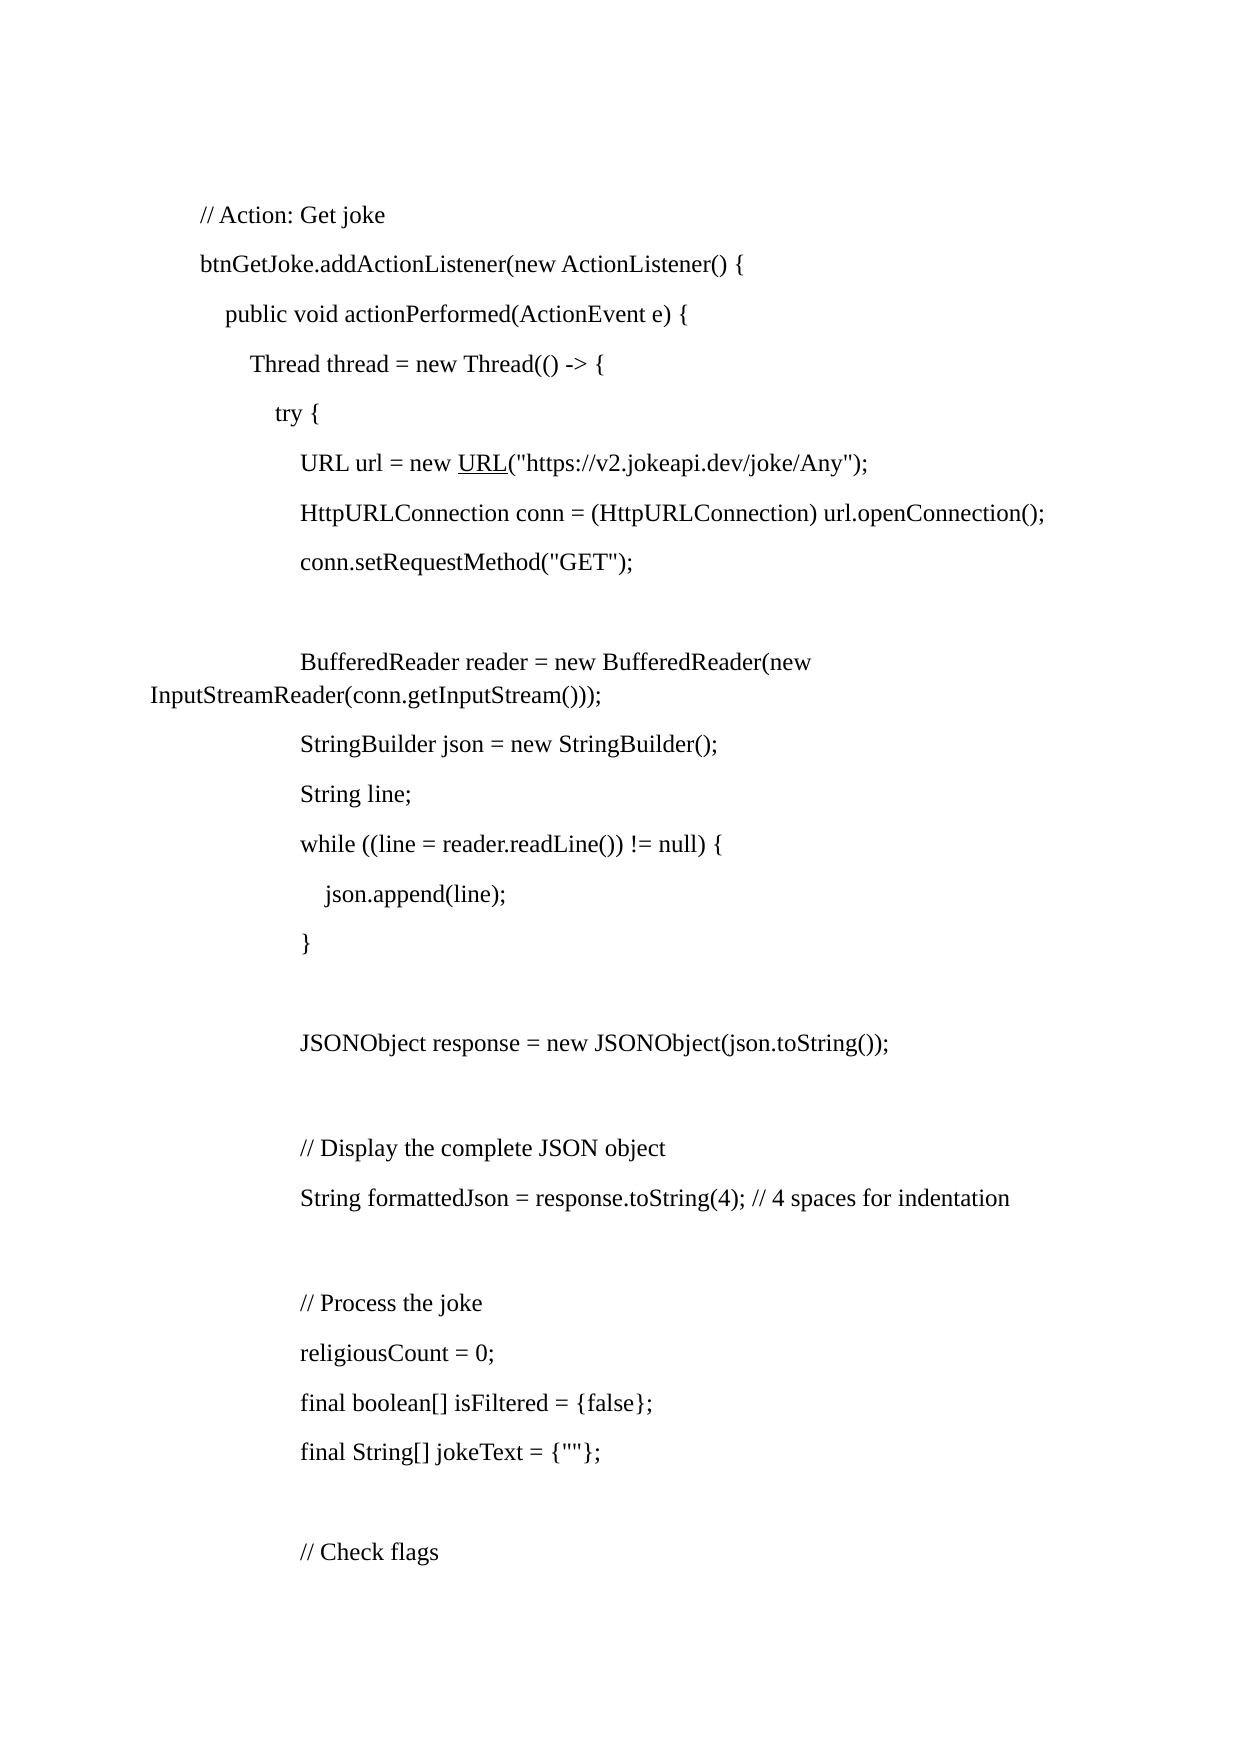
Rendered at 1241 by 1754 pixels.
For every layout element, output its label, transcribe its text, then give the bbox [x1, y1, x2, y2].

text URL url = new URL("https://v2.jokeapi.dev/joke/Any"); [150, 448, 1090, 477]
text } [150, 928, 1090, 957]
text JSONObject response = new JSONObject(json.toString()); [150, 1028, 1090, 1056]
text String formattedJson = response.toString(4); // 4 spaces for indentation [150, 1183, 1090, 1212]
text final String[] jokeText = {""}; [150, 1437, 1090, 1466]
text StringBuilder json = new StringBuilder(); [150, 729, 1090, 758]
text try { [150, 398, 1090, 427]
text Thread thread = new Thread(() -> { [150, 349, 1090, 377]
text BufferedReader reader = new BufferedReader(new InputStreamReader(conn.getInputStream())); [150, 647, 1090, 709]
text // Action: Get joke [150, 200, 1090, 228]
text religiousCount = 0; [150, 1338, 1090, 1367]
text btnGetJoke.addActionListener(new ActionListener() { [150, 249, 1090, 278]
text HttpURLConnection conn = (HttpURLConnection) url.openConnection(); [150, 498, 1090, 527]
text conn.setRequestMethod("GET"); [150, 547, 1090, 576]
text // Display the complete JSON object [150, 1133, 1090, 1162]
text while ((line = reader.readLine()) != null) { [150, 829, 1090, 858]
text final boolean[] isFiltered = {false}; [150, 1388, 1090, 1417]
text // Process the joke [150, 1288, 1090, 1317]
text // Check flags [150, 1537, 1090, 1566]
text String line; [150, 779, 1090, 808]
text public void actionPerformed(ActionEvent e) { [150, 299, 1090, 328]
text json.append(line); [150, 879, 1090, 907]
